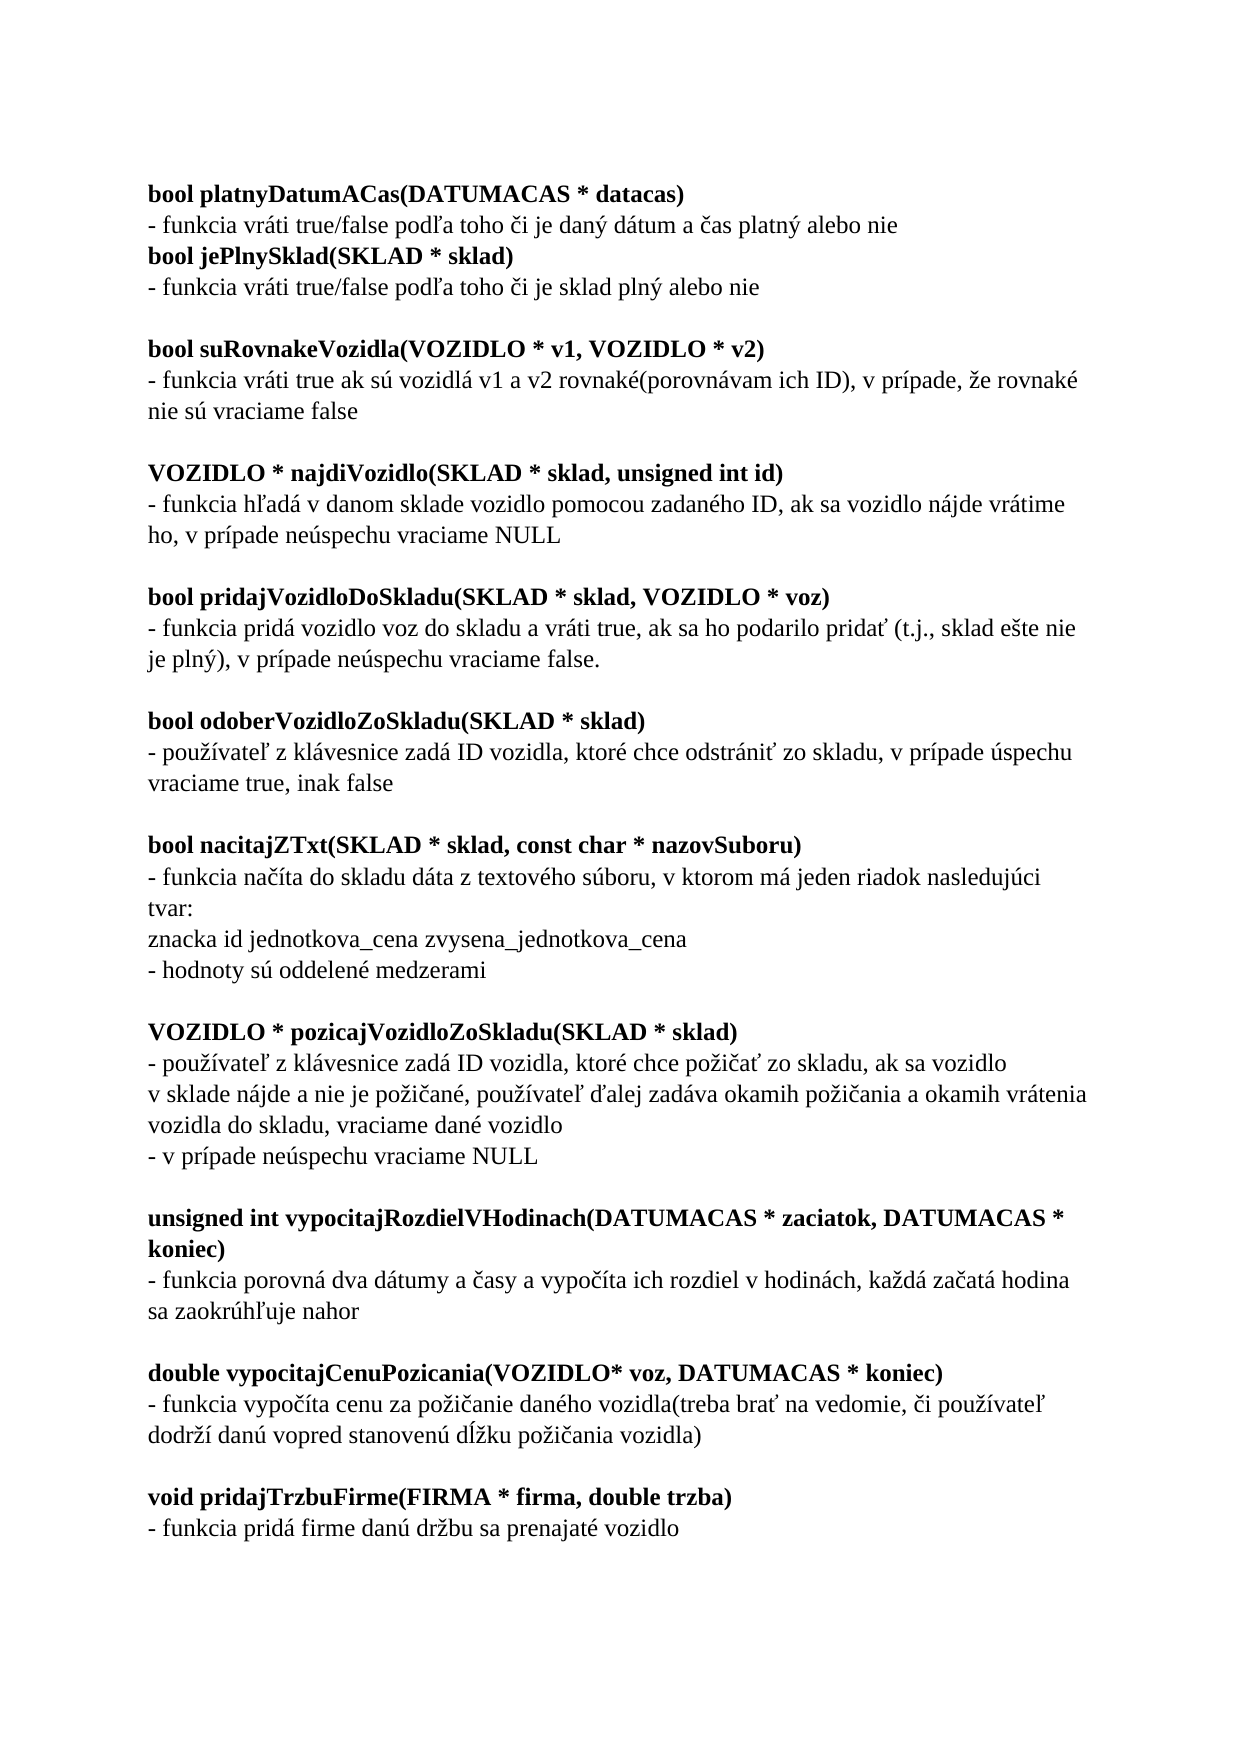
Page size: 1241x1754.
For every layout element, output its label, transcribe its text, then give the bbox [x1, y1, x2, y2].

text bool odoberVozidloZoSkladu(SKLAD * sklad) [148, 706, 1093, 735]
text VOZIDLO * pozicajVozidloZoSkladu(SKLAD * sklad) [148, 1017, 1093, 1046]
text VOZIDLO * najdiVozidlo(SKLAD * sklad, unsigned int id) [148, 458, 1093, 487]
text - funkcia porovná dva dátumy a časy a vypočíta ich rozdiel v hodinách, každá začatá hodina sa zaokrúhľuje nahor [148, 1265, 1093, 1325]
text - hodnoty sú oddelené medzerami [148, 955, 1093, 983]
text - funkcia načíta do skladu dáta z textového súboru, v ktorom má jeden riadok nasledujúci tvar: [148, 862, 1093, 921]
text - funkcia hľadá v danom sklade vozidlo pomocou zadaného ID, ak sa vozidlo nájde vrátime ho, v prípade neúspechu vraciame NULL [148, 489, 1093, 549]
text - funkcia pridá vozidlo voz do skladu a vráti true, ak sa ho podarilo pridať (t.j., sklad ešte nie je plný), v prípade neúspechu vraciame false. [148, 613, 1093, 673]
text - v prípade neúspechu vraciame NULL [148, 1141, 1093, 1170]
text znacka id jednotkova_cena zvysena_jednotkova_cena [148, 924, 1093, 952]
text - funkcia pridá firme danú držbu sa prenajaté vozidlo [148, 1513, 1093, 1542]
text bool pridajVozidloDoSkladu(SKLAD * sklad, VOZIDLO * voz) [148, 582, 1093, 611]
text unsigned int vypocitajRozdielVHodinach(DATUMACAS * zaciatok, DATUMACAS * koniec) [148, 1203, 1093, 1263]
text void pridajTrzbuFirme(FIRMA * firma, double trzba) [148, 1482, 1093, 1511]
text - funkcia vráti true/false podľa toho či je sklad plný alebo nie [148, 272, 1093, 301]
text - používateľ z klávesnice zadá ID vozidla, ktoré chce požičať zo skladu, ak sa vozidlo v sklade nájde a nie je požičané, používateľ ďalej zadáva okamih požičania a okamih vrátenia vozidla do skladu, vraciame dané vozidlo [148, 1048, 1093, 1139]
text - funkcia vráti true ak sú vozidlá v1 a v2 rovnaké(porovnávam ich ID), v prípade, že rovnaké nie sú vraciame false [148, 365, 1093, 425]
text - používateľ z klávesnice zadá ID vozidla, ktoré chce odstrániť zo skladu, v prípade úspechu vraciame true, inak false [148, 737, 1093, 797]
text bool nacitajZTxt(SKLAD * sklad, const char * nazovSuboru) [148, 831, 1093, 859]
text double vypocitajCenuPozicania(VOZIDLO* voz, DATUMACAS * koniec) [148, 1358, 1093, 1387]
text - funkcia vráti true/false podľa toho či je daný dátum a čas platný alebo nie [148, 210, 1093, 238]
text - funkcia vypočíta cenu za požičanie daného vozidla(treba brať na vedomie, či používateľ dodrží danú vopred stanovenú dĺžku požičania vozidla) [148, 1389, 1093, 1449]
text bool platnyDatumACas(DATUMACAS * datacas) [148, 179, 1093, 207]
text bool jePlnySklad(SKLAD * sklad) [148, 241, 1093, 269]
text bool suRovnakeVozidla(VOZIDLO * v1, VOZIDLO * v2) [148, 334, 1093, 363]
